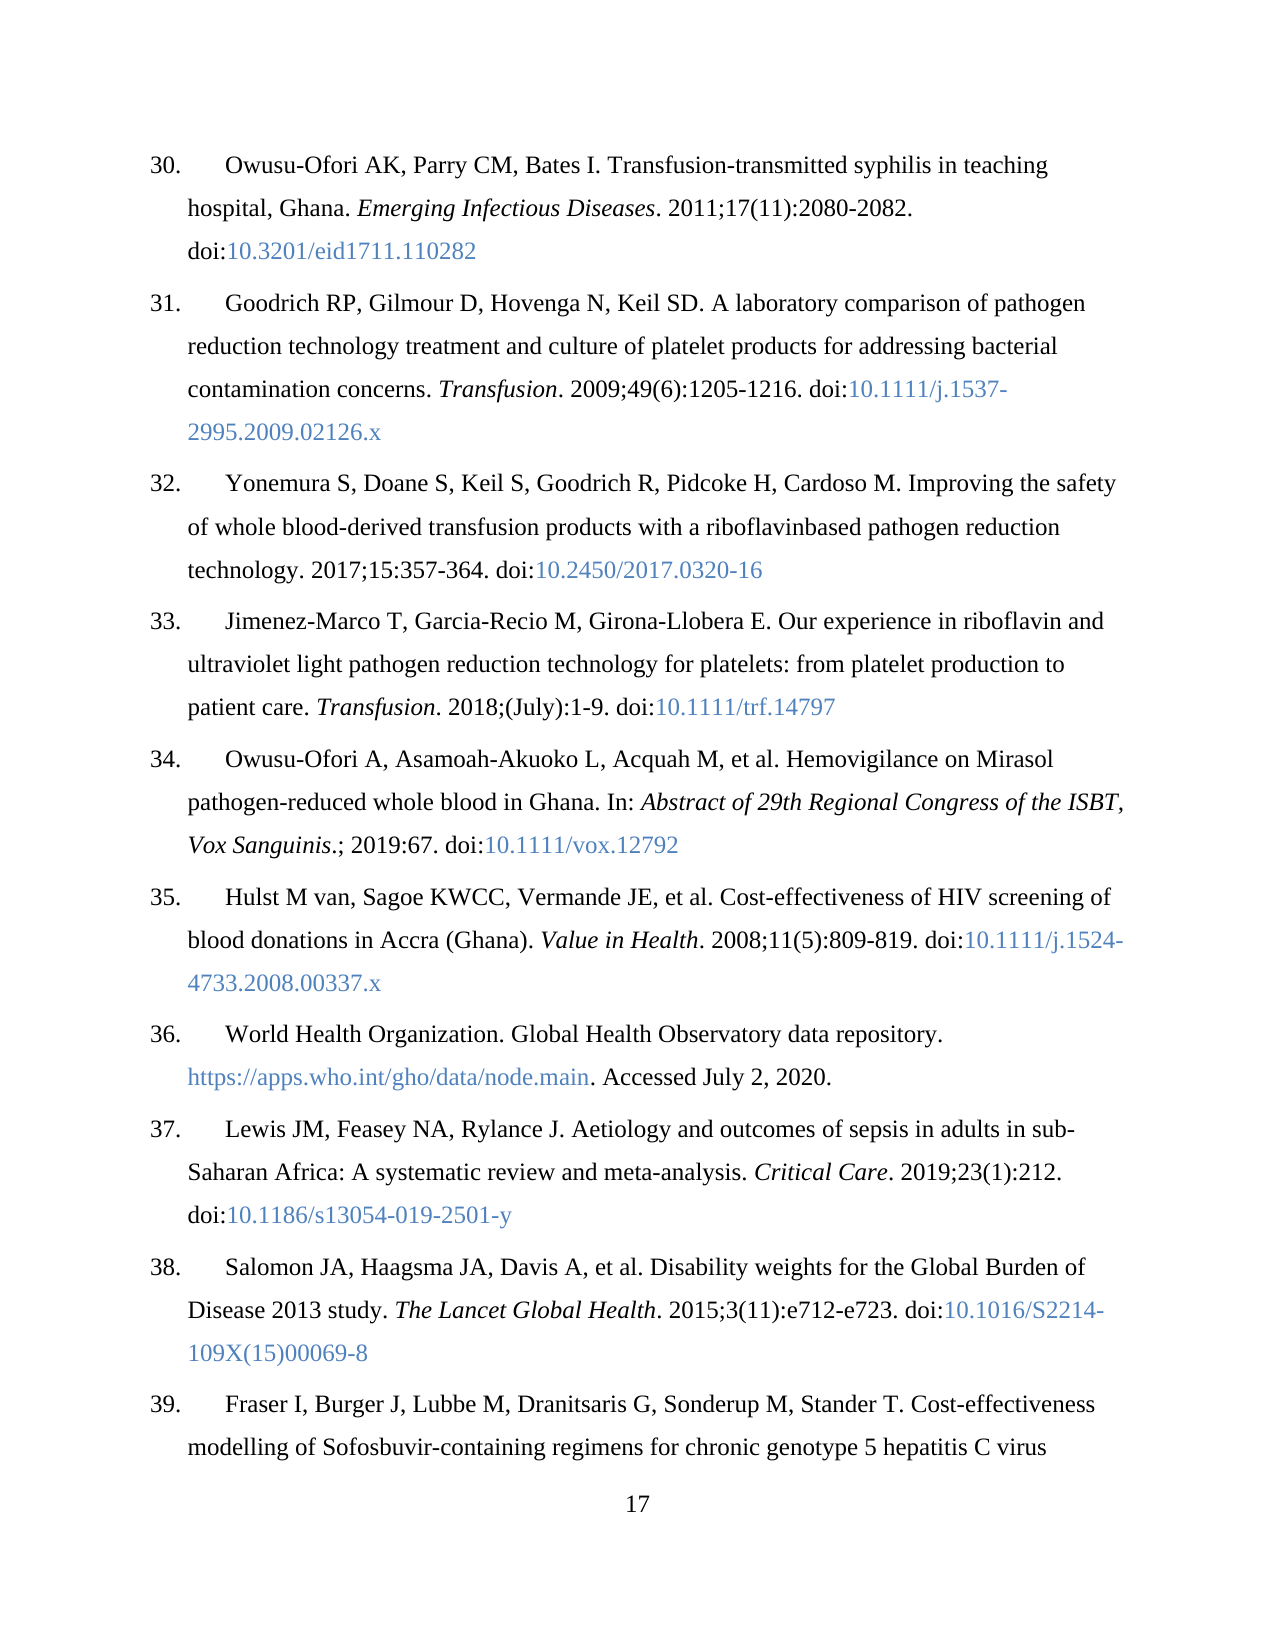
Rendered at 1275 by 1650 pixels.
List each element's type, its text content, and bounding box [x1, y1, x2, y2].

text 37. Lewis JM, Feasey NA, Rylance J. Aetiology and outcomes of sepsis in adults in sub-Saharan Africa: A systematic review and meta-analysis. Critical Care. 2019;23(1):212. doi:10.1186/s13054-019-2501-y [150, 1114, 1125, 1229]
text 31. Goodrich RP, Gilmour D, Hovenga N, Keil SD. A laboratory comparison of pathogen reduction technology treatment and culture of platelet products for addressing bacterial contamination concerns. Transfusion. 2009;49(6):1205-1216. doi:10.1111/j.1537-2995.2009.02126.x [150, 288, 1125, 446]
text 30. Owusu-Ofori AK, Parry CM, Bates I. Transfusion-transmitted syphilis in teaching hospital, Ghana. Emerging Infectious Diseases. 2011;17(11):2080-2082. doi:10.3201/eid1711.110282 [150, 150, 1125, 265]
text 33. Jimenez-Marco T, Garcia-Recio M, Girona-Llobera E. Our experience in riboflavin and ultraviolet light pathogen reduction technology for platelets: from platelet production to patient care. Transfusion. 2018;(July):1-9. doi:10.1111/trf.14797 [150, 606, 1125, 721]
text 32. Yonemura S, Doane S, Keil S, Goodrich R, Pidcoke H, Cardoso M. Improving the safety of whole blood-derived transfusion products with a riboflavinbased pathogen reduction technology. 2017;15:357-364. doi:10.2450/2017.0320-16 [150, 468, 1125, 583]
text 35. Hulst M van, Sagoe KWCC, Vermande JE, et al. Cost-effectiveness of HIV screening of blood donations in Accra (Ghana). Value in Health. 2008;11(5):809-819. doi:10.1111/j.1524-4733.2008.00337.x [150, 882, 1125, 997]
text 36. World Health Organization. Global Health Observatory data repository. https://apps.who.int/gho/data/node.main. Accessed July 2, 2020. [150, 1019, 1125, 1091]
text 34. Owusu-Ofori A, Asamoah-Akuoko L, Acquah M, et al. Hemovigilance on Mirasol pathogen-reduced whole blood in Ghana. In: Abstract of 29th Regional Congress of the ISBT, Vox Sanguinis.; 2019:67. doi:10.1111/vox.12792 [150, 744, 1125, 859]
text 38. Salomon JA, Haagsma JA, Davis A, et al. Disability weights for the Global Burden of Disease 2013 study. The Lancet Global Health. 2015;3(11):e712-e723. doi:10.1016/S2214-109X(15)00069-8 [150, 1252, 1125, 1367]
